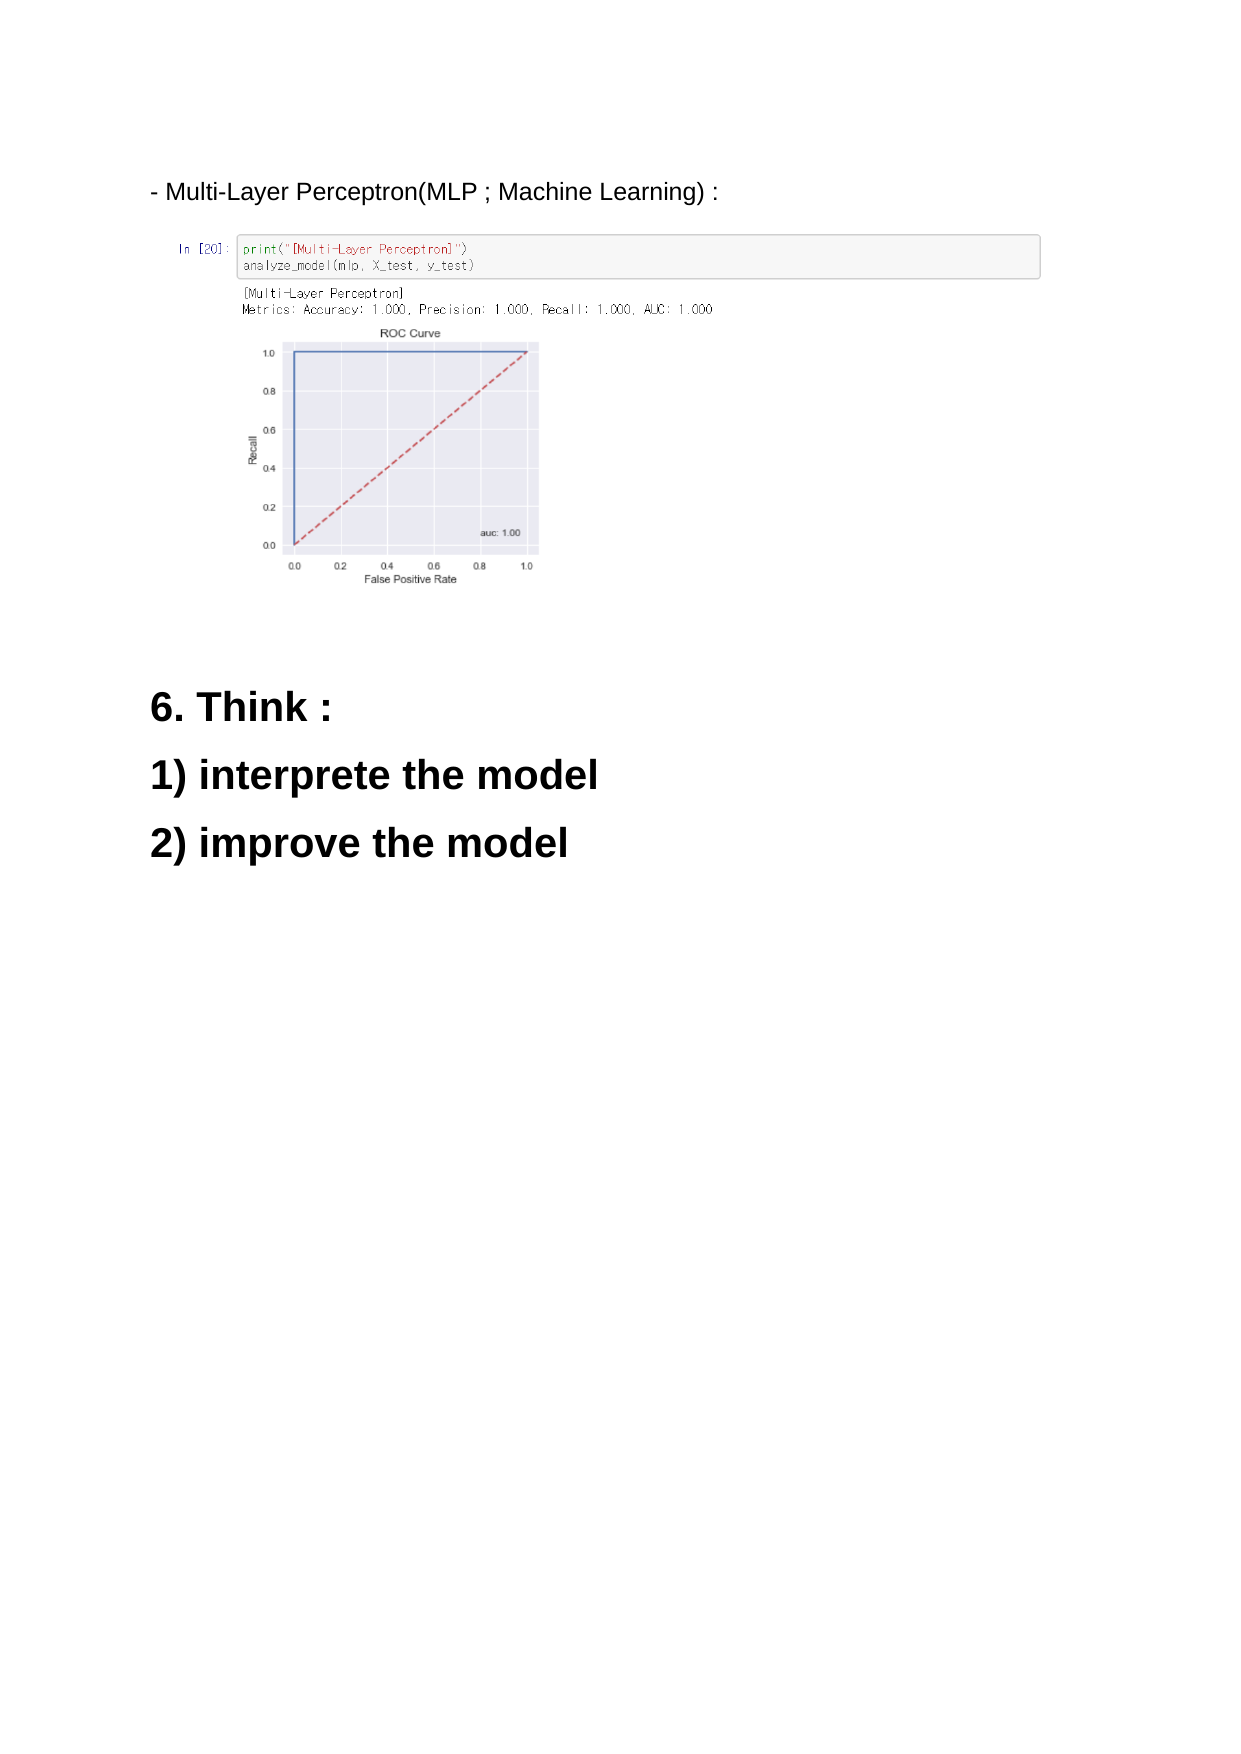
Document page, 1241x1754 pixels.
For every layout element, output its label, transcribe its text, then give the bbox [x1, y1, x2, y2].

text 1) interprete the model [150, 750, 1090, 798]
text 2) improve the model [150, 819, 1090, 867]
picture [150, 225, 1091, 595]
text 6. Think : [150, 682, 1090, 730]
text - Multi-Layer Perceptron(MLP ; Machine Learning) : [150, 177, 1090, 206]
